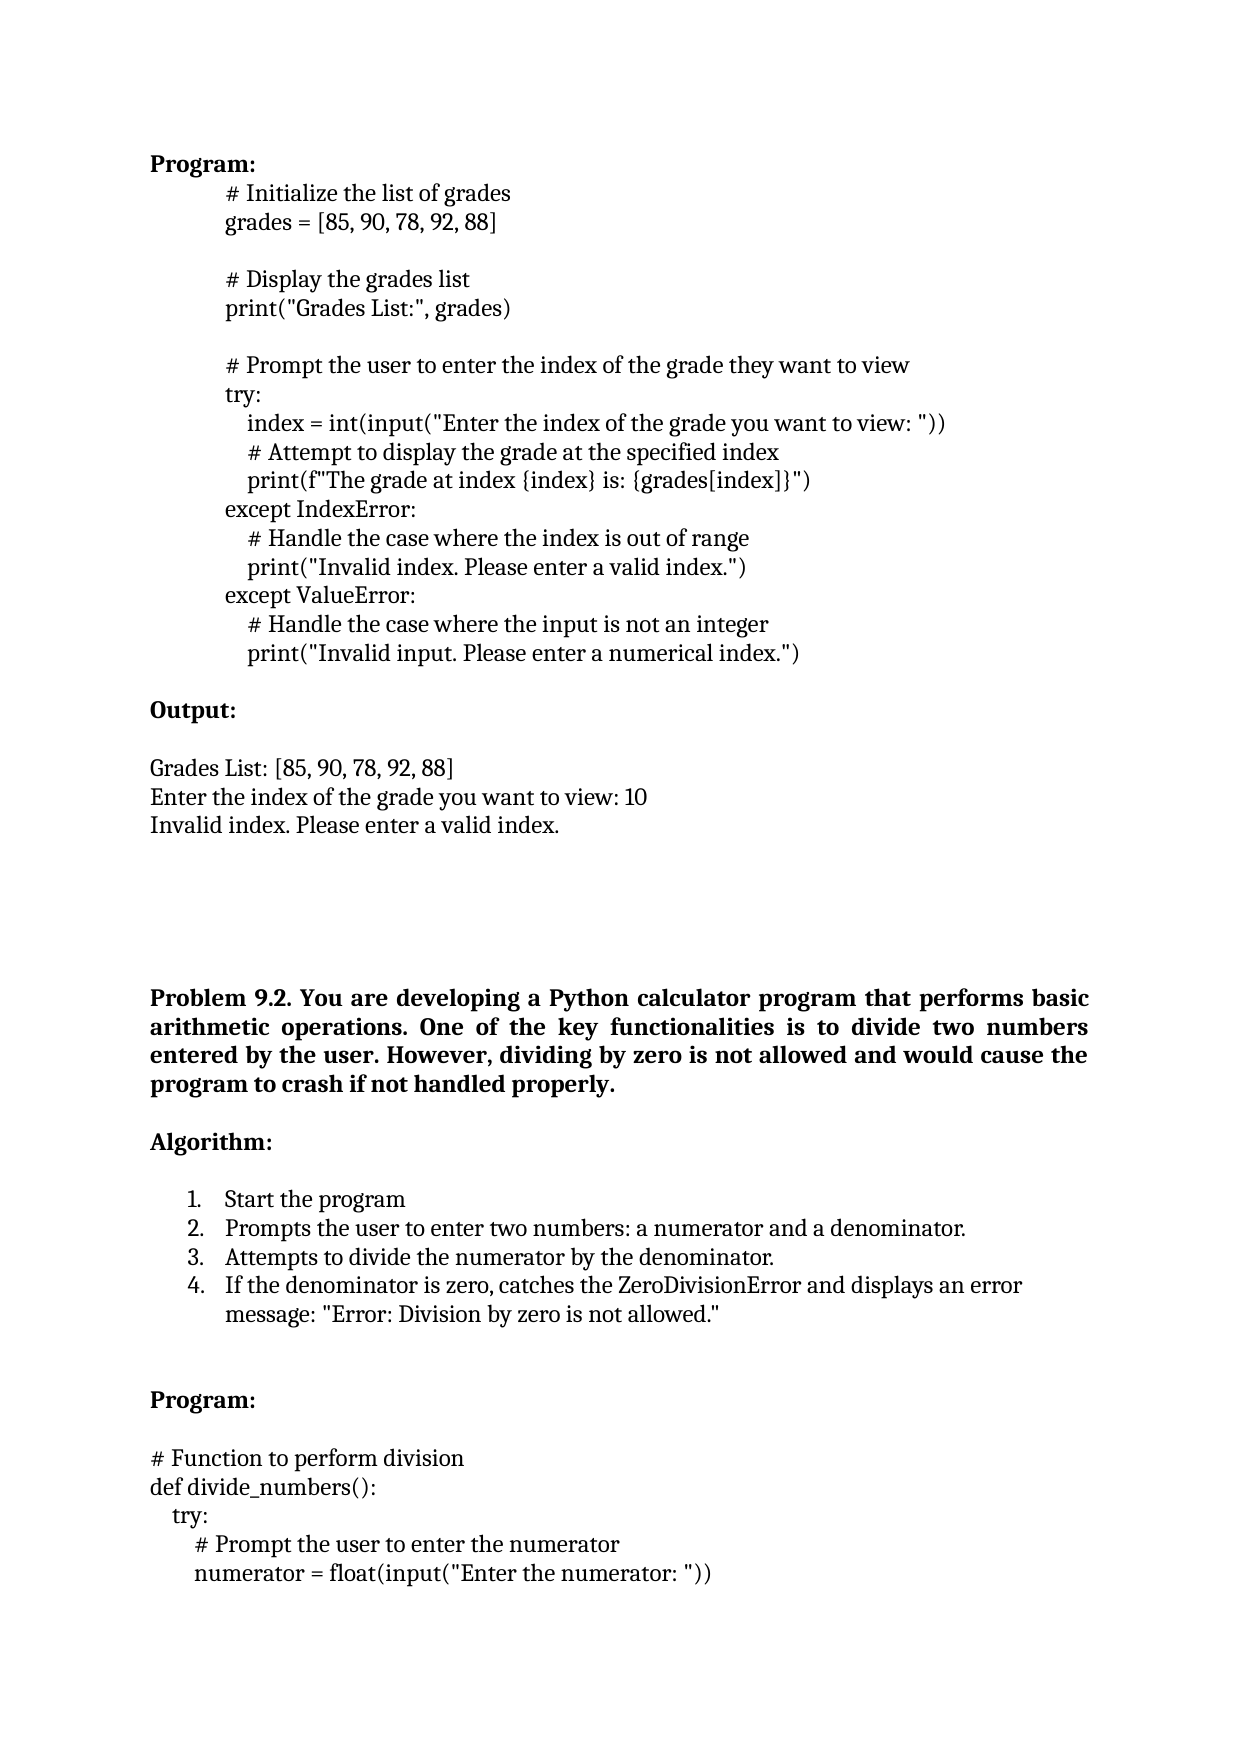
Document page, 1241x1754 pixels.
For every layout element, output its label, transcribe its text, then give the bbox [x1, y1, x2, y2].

text # Display the grades list [225, 265, 1090, 294]
text index = int(input("Enter the index of the grade you want to view: ")) [225, 409, 1090, 437]
list If the denominator is zero, catches the ZeroDivisionError and displays an error message: "Error: Division by zero is not allowed." [187, 1271, 1090, 1329]
text Algorithm: [150, 1127, 1090, 1156]
text Enter the index of the grade you want to view: 10 [150, 782, 1090, 811]
text Problem 9.2. You are developing a Python calculator program that performs basic arithmetic operations. One of the key functionalities is to divide two numbers entered by the user. However, dividing by zero is not allowed and would cause the program to crash if not handled properly. [150, 984, 1090, 1099]
text Program: [150, 150, 1090, 179]
list Start the program [187, 1185, 1090, 1214]
list Prompts the user to enter two numbers: a numerator and a denominator. [187, 1214, 1090, 1242]
text def divide_numbers(): [150, 1472, 1090, 1501]
text # Function to perform division [150, 1444, 1090, 1472]
text except IndexError: [225, 495, 1090, 524]
text Program: [150, 1386, 1090, 1415]
text print("Grades List:", grades) [225, 294, 1090, 322]
text try: [150, 1501, 1090, 1530]
list Attempts to divide the numerator by the denominator. [187, 1242, 1090, 1271]
text # Initialize the list of grades [225, 179, 1090, 207]
text except ValueError: [225, 581, 1090, 610]
text grades = [85, 90, 78, 92, 88] [225, 207, 1090, 236]
text try: [225, 380, 1090, 409]
text print("Invalid input. Please enter a numerical index.") [225, 639, 1090, 667]
text # Prompt the user to enter the index of the grade they want to view [225, 351, 1090, 380]
text # Handle the case where the input is not an integer [225, 610, 1090, 639]
text Output: [150, 696, 1090, 725]
text print("Invalid index. Please enter a valid index.") [225, 552, 1090, 581]
text # Handle the case where the index is out of range [225, 524, 1090, 552]
text # Prompt the user to enter the numerator [150, 1530, 1090, 1559]
text print(f"The grade at index {index} is: {grades[index]}") [225, 466, 1090, 495]
text Invalid index. Please enter a valid index. [150, 811, 1090, 840]
text Grades List: [85, 90, 78, 92, 88] [150, 754, 1090, 782]
text numerator = float(input("Enter the numerator: ")) [150, 1559, 1090, 1587]
text # Attempt to display the grade at the specified index [225, 437, 1090, 466]
